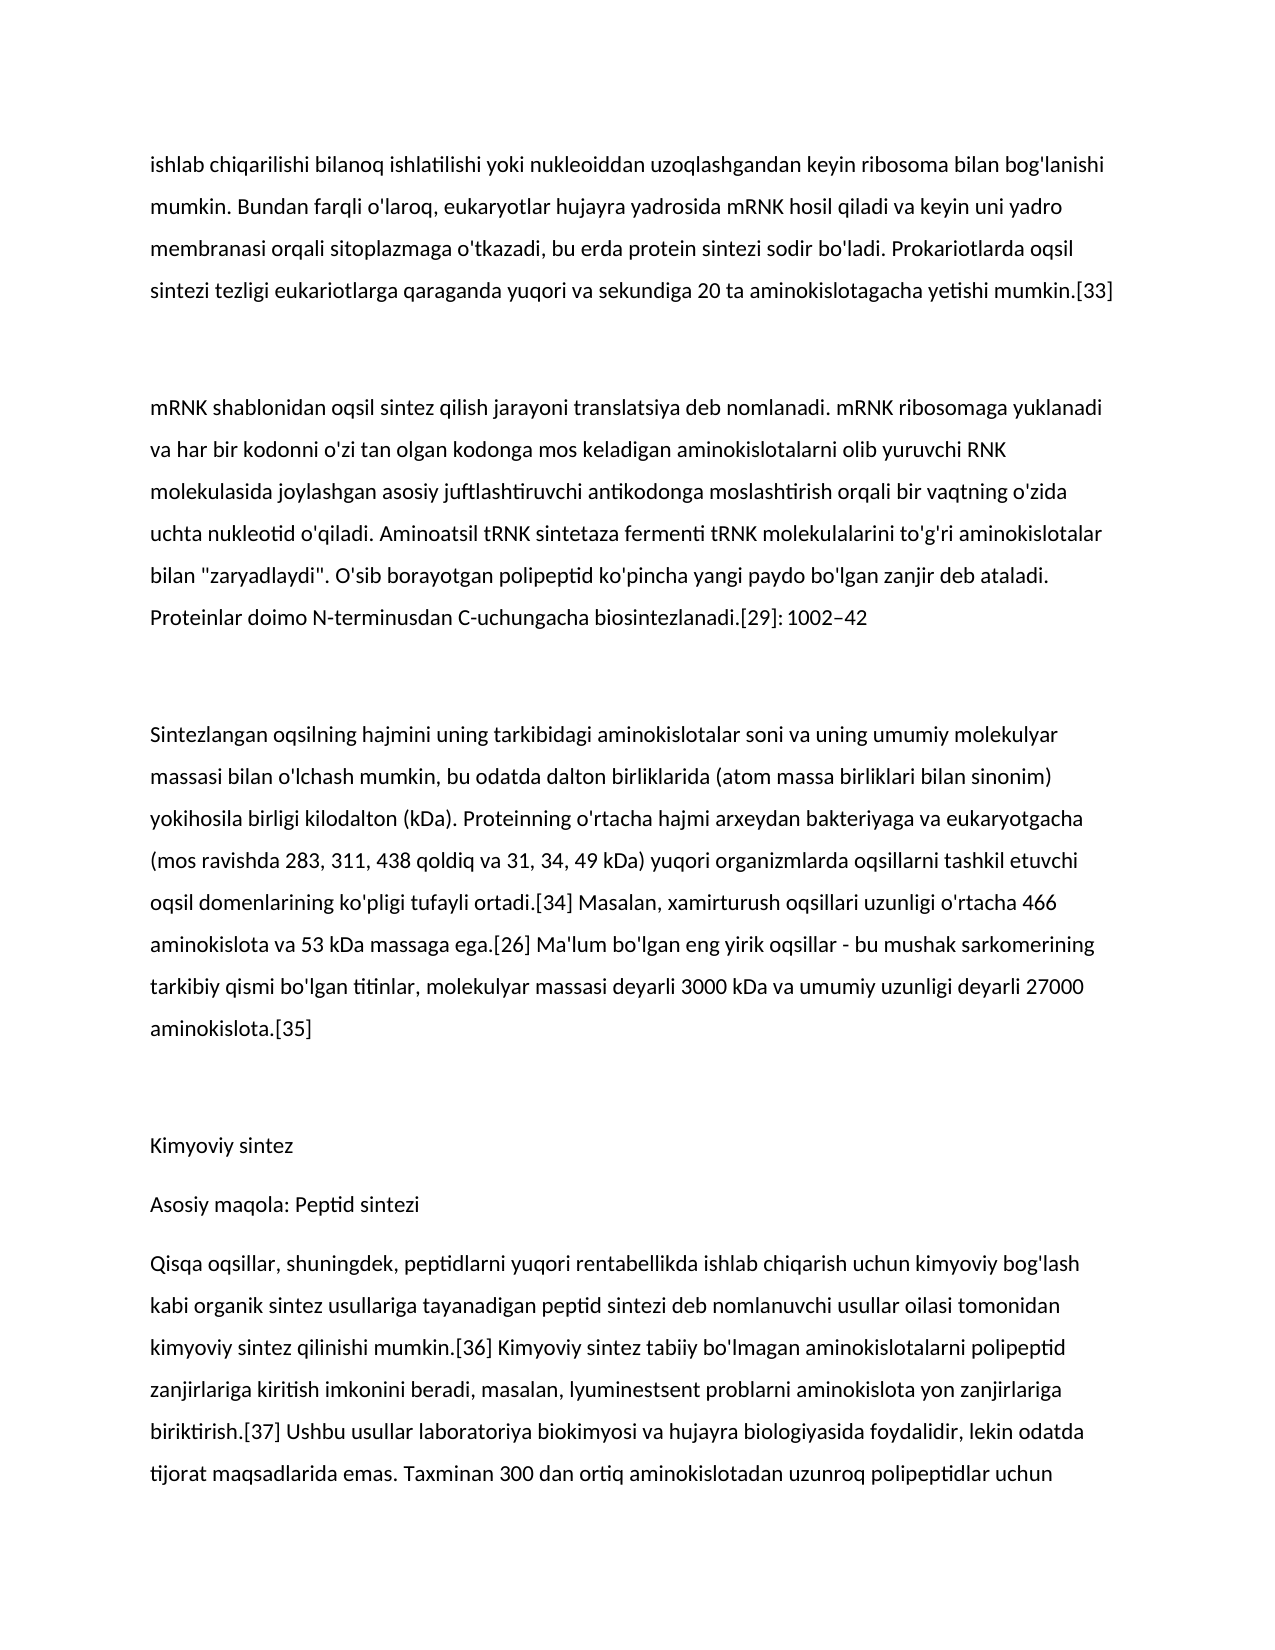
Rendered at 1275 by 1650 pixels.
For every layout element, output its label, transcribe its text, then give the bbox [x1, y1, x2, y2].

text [150, 1249, 1125, 1487]
text Asosiy maqola: Peptid sintezi [150, 1190, 1125, 1218]
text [150, 150, 1125, 304]
text Kimyoviy sintez [150, 1132, 1125, 1159]
text Sintezlangan oqsilning hajmini uning tarkibidagi aminokislotalar soni va uning umumiy molekulyar massasi bilan o'lchash mumkin, bu odatda dalton birliklarida (atom massa birliklari bilan sinonim) yokihosila birligi kilodalton (kDa). Proteinning o'rtacha hajmi arxeydan bakteriyaga va eukaryotgacha (mos ravishda 283, 311, 438 qoldiq va 31, 34, 49 kDa) yuqori organizmlarda oqsillarni tashkil etuvchi oqsil domenlarining ko'pligi tufayli ortadi.[34] Masalan, xamirturush oqsillari uzunligi o'rtacha 466 aminokislota va 53 kDa massaga ega.[26] Ma'lum bo'lgan eng yirik oqsillar - bu mushak sarkomerining tarkibiy qismi bo'lgan titinlar, molekulyar massasi deyarli 3000 kDa va umumiy uzunligi deyarli 27000 aminokislota.[35] [150, 720, 1125, 1042]
text mRNK shablonidan oqsil sintez qilish jarayoni translatsiya deb nomlanadi. mRNK ribosomaga yuklanadi va har bir kodonni o'zi tan olgan kodonga mos keladigan aminokislotalarni olib yuruvchi RNK molekulasida joylashgan asosiy juftlashtiruvchi antikodonga moslashtirish orqali bir vaqtning o'zida uchta nukleotid o'qiladi. Aminoatsil tRNK sintetaza fermenti tRNK molekulalarini to'g'ri aminokislotalar bilan "zaryadlaydi". O'sib borayotgan polipeptid ko'pincha yangi paydo bo'lgan zanjir deb ataladi. Proteinlar doimo N-terminusdan C-uchungacha biosintezlanadi.[29]: 1002–42 [150, 393, 1125, 631]
